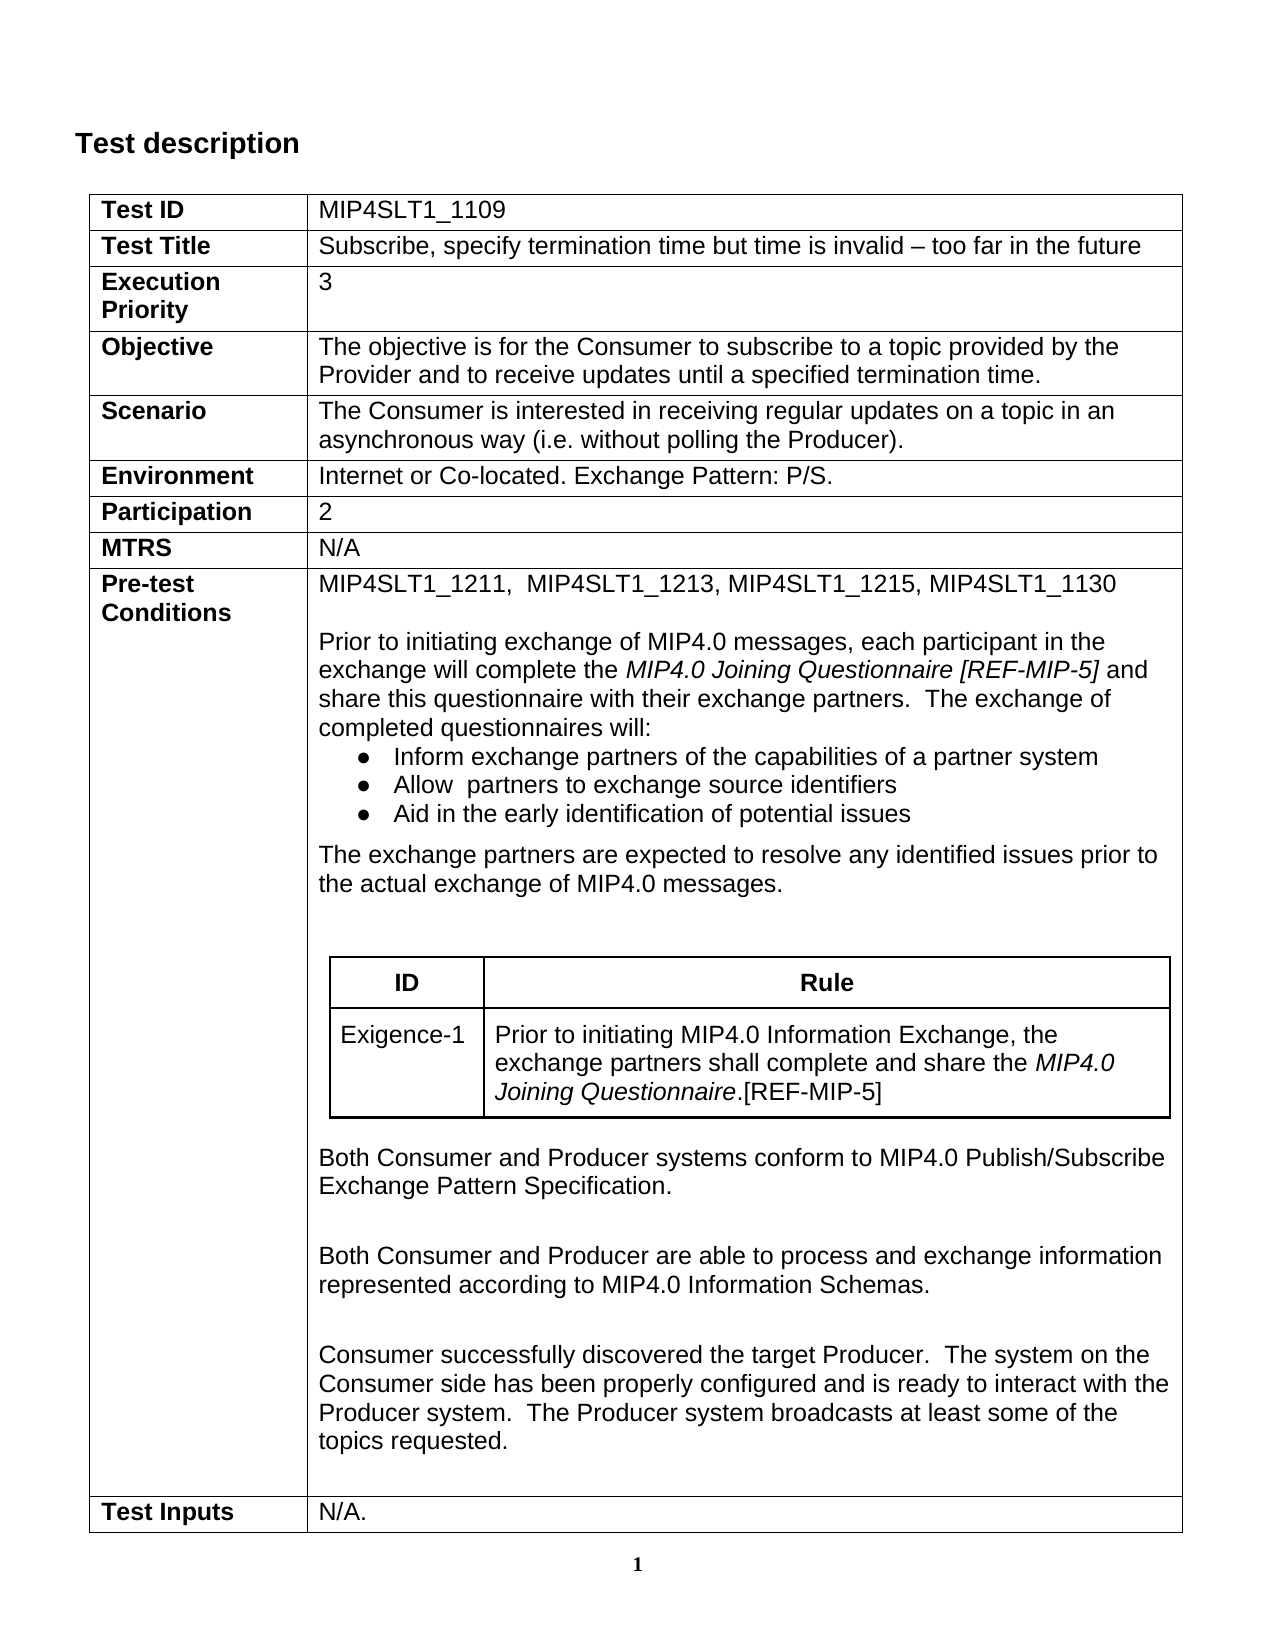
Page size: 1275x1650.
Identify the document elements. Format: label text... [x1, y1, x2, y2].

table_cell N/A [308, 533, 1182, 568]
table_cell Test Inputs [90, 1497, 307, 1532]
table_cell The objective is for the Consumer to subscribe to a topic provided by the Provider and to receive updates until a specified termination time. [308, 332, 1182, 395]
table_header MIP4SLT1_1109 [308, 195, 1182, 230]
table_cell Subscribe, specify termination time but time is invalid – too far in the future [308, 231, 1182, 266]
table_cell Execution Priority [90, 267, 307, 331]
table_cell 3 [308, 267, 1182, 331]
table_cell Internet or Co-located. Exchange Pattern: P/S. [308, 461, 1182, 496]
table_cell Test Title [90, 231, 307, 266]
table_cell MIP4SLT1_1211, MIP4SLT1_1213, MIP4SLT1_1215, MIP4SLT1_1130 Prior to initiating exchange of MIP4.0 messages, each participant in the exchange will complete the MIP4.0 Joining Questionnaire [REF-MIP-5] and share this questionnaire with their exchange partners. The exchange of completed questionnaires will: Inform exchange partners of the capabilities of a partner system Allow partners to exchange source identifiers Aid in the early identification of potential issues The exchange partners are expected to resolve any identified issues prior to the actual exchange of MIP4.0 messages. Both Consumer and Producer systems conform to MIP4.0 Publish/Subscribe Exchange Pattern Specification. Both Consumer and Producer are able to process and exchange information represented according to MIP4.0 Information Schemas. Consumer successfully discovered the target Producer. The system on the Consumer side has been properly configured and is ready to interact with the Producer system. The Producer system broadcasts at least some of the topics requested. [308, 569, 1182, 1496]
table_header Test ID [90, 195, 307, 230]
table_cell 2 [308, 497, 1182, 532]
table_cell The Consumer is interested in receiving regular updates on a topic in an asynchronous way (i.e. without polling the Producer). [308, 396, 1182, 460]
table_cell N/A. [308, 1497, 1182, 1532]
table_cell Objective [90, 332, 307, 395]
table_cell Pre-test Conditions [90, 569, 307, 1496]
table_cell MTRS [90, 533, 307, 568]
table_cell Scenario [90, 396, 307, 460]
table_cell Participation [90, 497, 307, 532]
table_cell Environment [90, 461, 307, 496]
title Test description [75, 127, 1200, 160]
